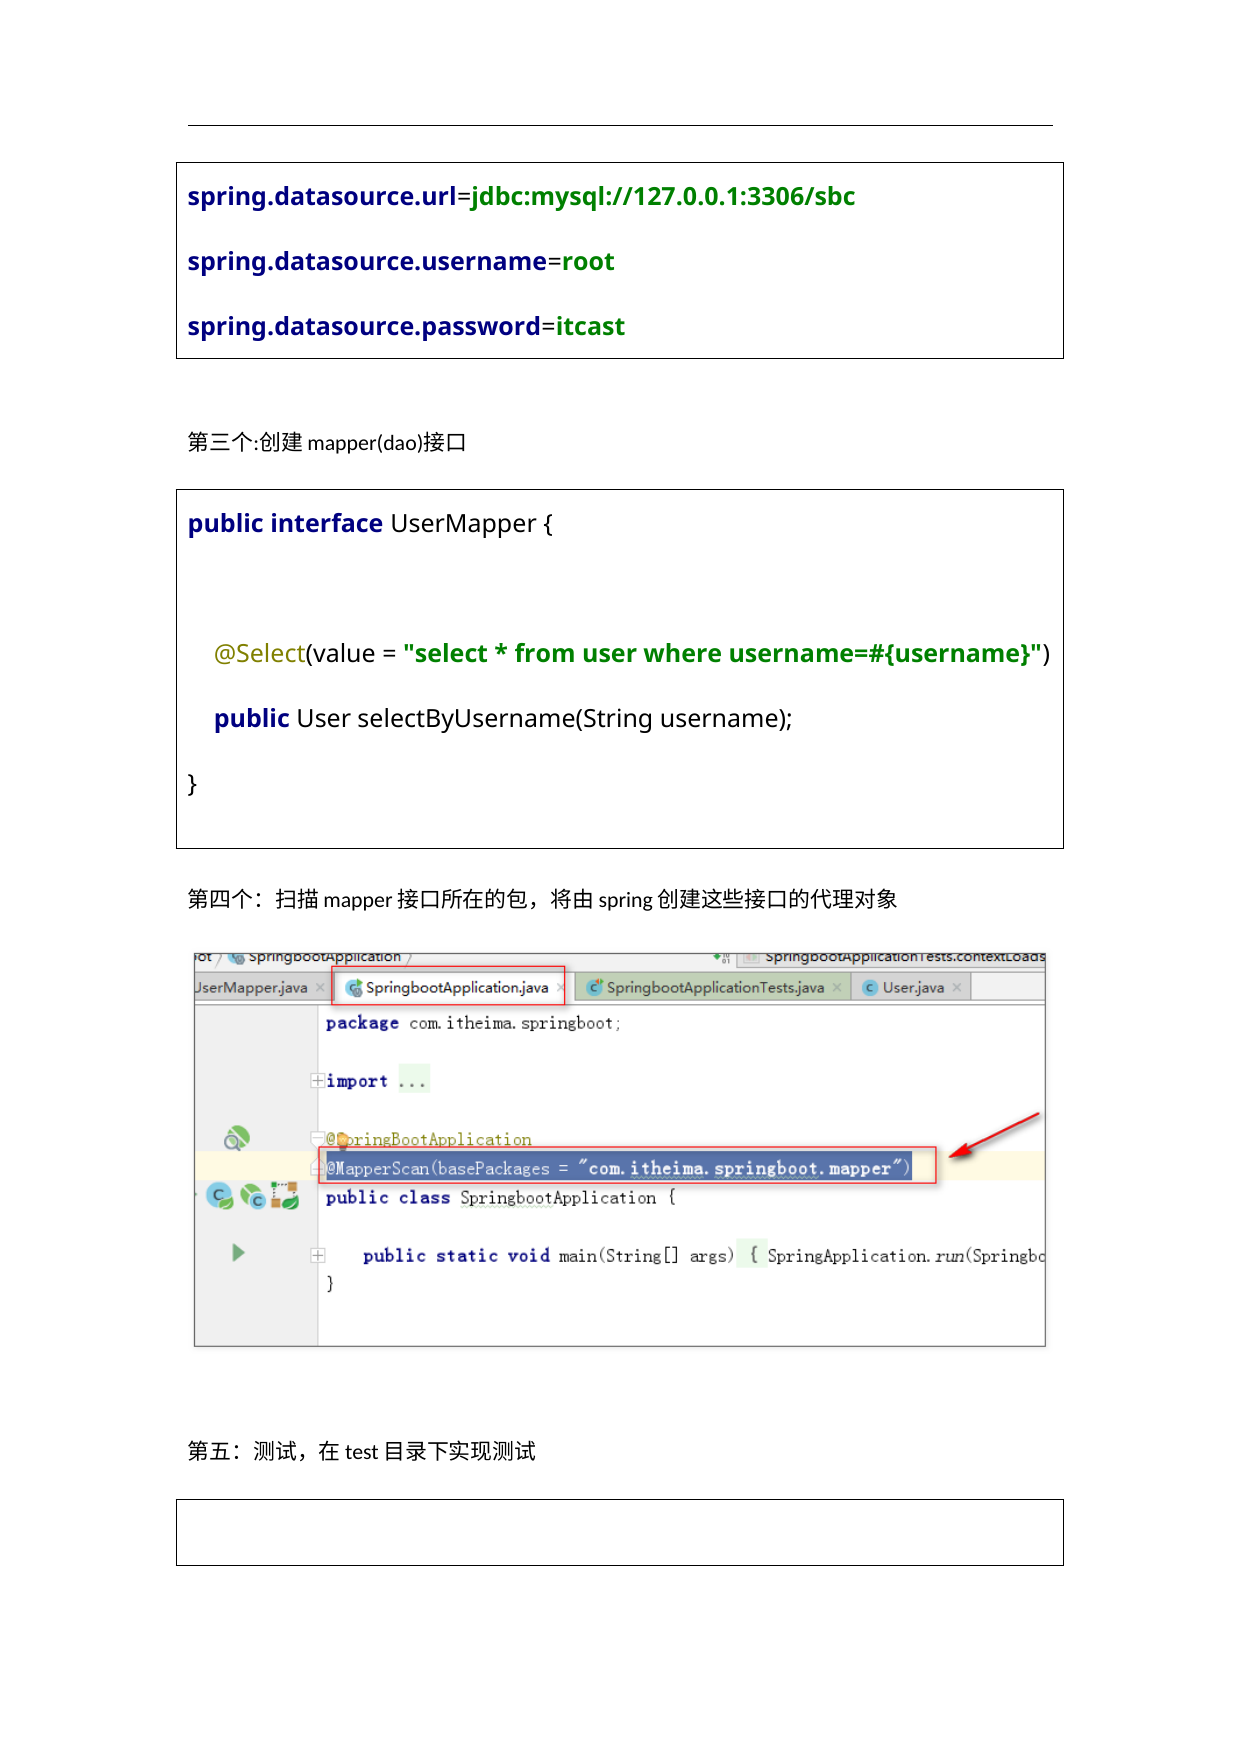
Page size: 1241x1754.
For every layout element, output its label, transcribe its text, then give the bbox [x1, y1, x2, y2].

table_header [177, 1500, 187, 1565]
text 第四个：扫描mapper接口所在的包，将由spring创建这些接口的代理对象 [187, 881, 1053, 914]
text 第三个:创建mapper(dao)接口 [187, 424, 1053, 457]
text 第五：测试，在test目录下实现测试 [187, 1434, 1053, 1466]
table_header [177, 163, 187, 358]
picture [187, 946, 1053, 1354]
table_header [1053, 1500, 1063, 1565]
table_header public interface UserMapper { @Select(value = "select * from user where username=#{username}") public User selectByUsername(String username); } [177, 490, 1063, 848]
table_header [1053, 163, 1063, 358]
